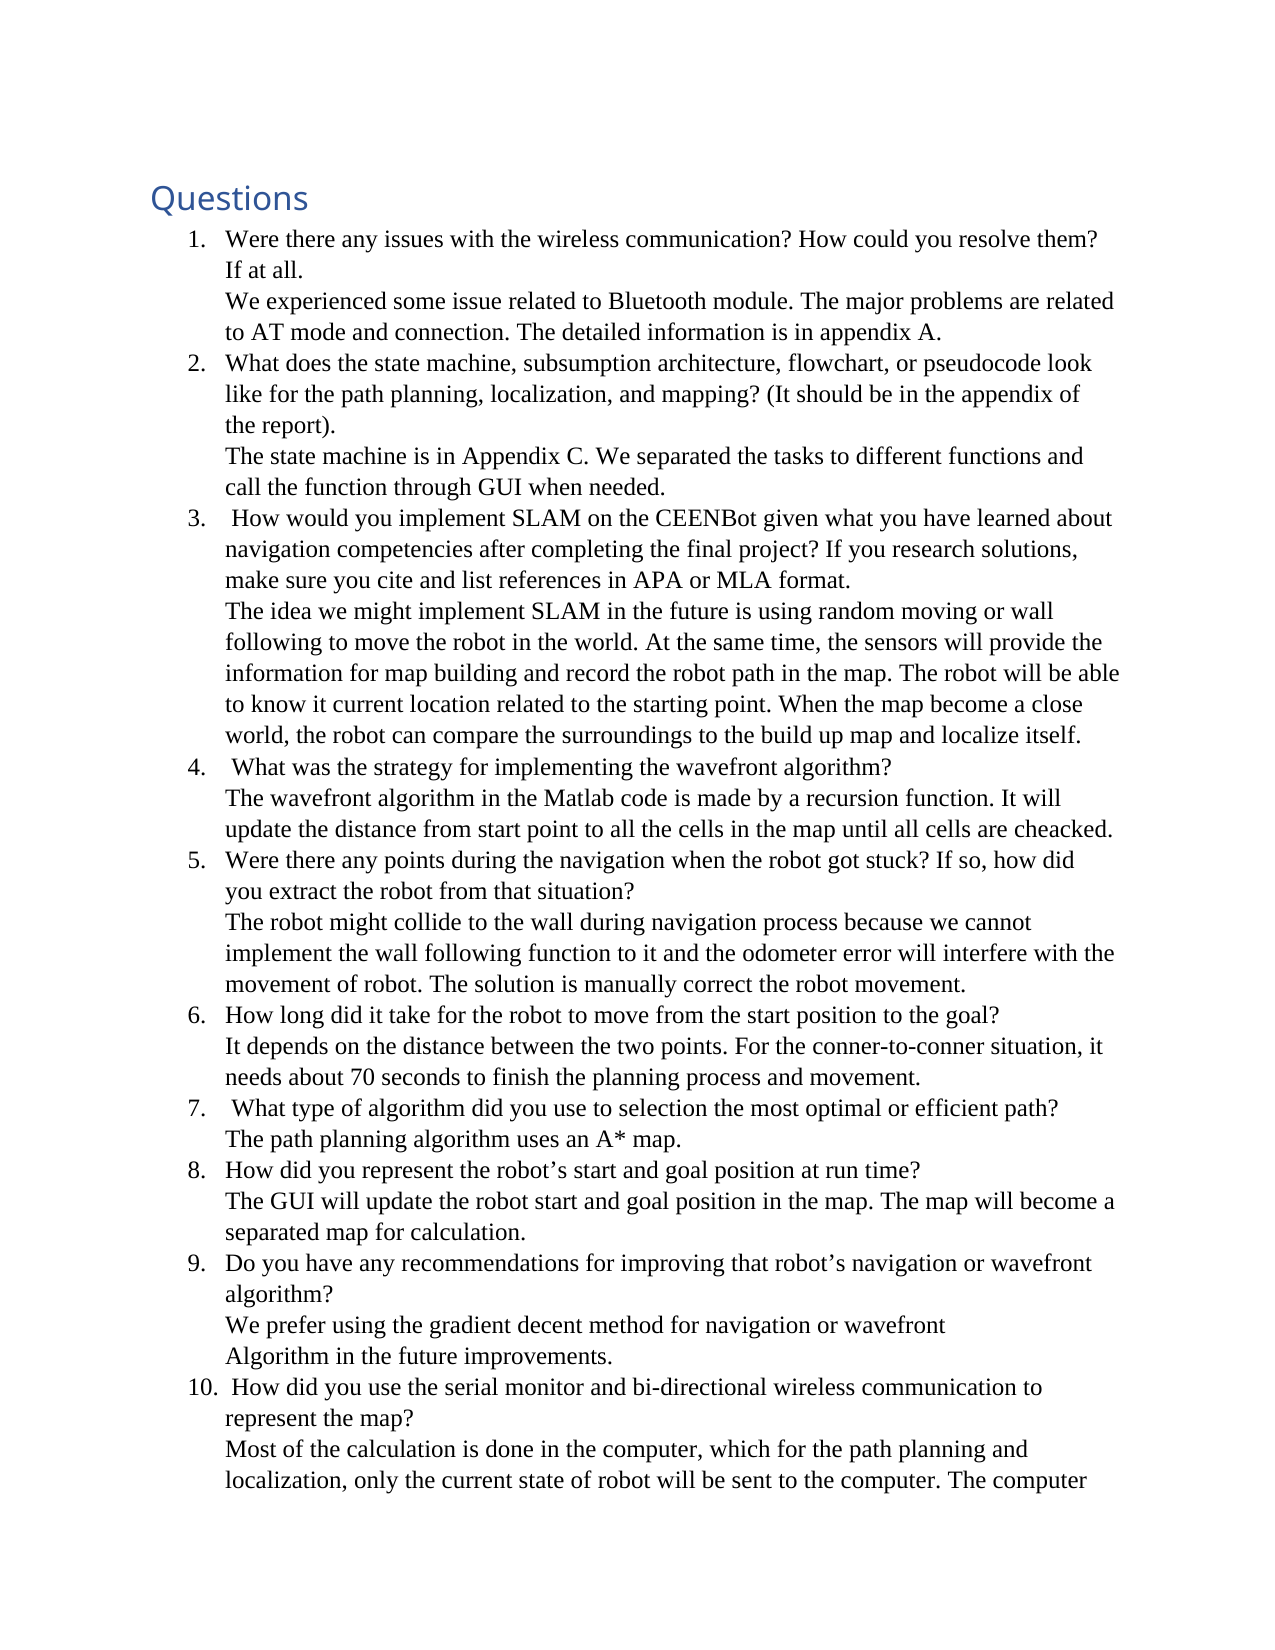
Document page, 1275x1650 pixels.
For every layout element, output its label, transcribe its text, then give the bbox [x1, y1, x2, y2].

list Were there any points during the navigation when the robot got stuck? If so, how did you extract the robot from that situation? [187, 845, 1125, 904]
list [225, 1434, 1125, 1494]
list Algorithm in the future improvements. [225, 1341, 1125, 1370]
list The wavefront algorithm in the Matlab code is made by a recursion function. It will update the distance from start point to all the cells in the map until all cells are cheacked. [225, 783, 1125, 842]
list We experienced some issue related to Bluetooth module. The major problems are related to AT mode and connection. The detailed information is in appendix A. [225, 286, 1125, 346]
list The robot might collide to the wall during navigation process because we cannot implement the wall following function to it and the odometer error will interfere with the movement of robot. The solution is manually correct the robot movement. [225, 907, 1125, 998]
list Do you have any recommendations for improving that robot’s navigation or wavefront algorithm? [187, 1248, 1125, 1308]
list The path planning algorithm uses an A* map. [225, 1124, 1125, 1153]
list Were there any issues with the wireless communication? How could you resolve them? If at all. [187, 224, 1125, 284]
list What type of algorithm did you use to selection the most optimal or efficient path? [187, 1093, 1125, 1122]
list It depends on the distance between the two points. For the conner-to-conner situation, it needs about 70 seconds to finish the planning process and movement. [225, 1031, 1125, 1091]
list The idea we might implement SLAM in the future is using random moving or wall following to move the robot in the world. At the same time, the sensors will provide the information for map building and record the robot path in the map. The robot will be able to know it current location related to the starting point. When the map become a close world, the robot can compare the surroundings to the build up map and localize itself. [225, 596, 1125, 749]
list How would you implement SLAM on the CEENBot given what you have learned about navigation competencies after completing the final project? If you research solutions, make sure you cite and list references in APA or MLA format. [187, 503, 1125, 594]
list How long did it take for the robot to move from the start position to the goal? [187, 1000, 1125, 1029]
list The GUI will update the robot start and goal position in the map. The map will become a separated map for calculation. [225, 1186, 1125, 1246]
list The state machine is in Appendix C. We separated the tasks to different functions and call the function through GUI when needed. [225, 441, 1125, 501]
list How did you use the serial monitor and bi-directional wireless communication to represent the map? [187, 1372, 1125, 1432]
list How did you represent the robot’s start and goal position at run time? [187, 1155, 1125, 1184]
list What does the state machine, subsumption architecture, flowchart, or pseudocode look like for the path planning, localization, and mapping? (It should be in the appendix of the report). [187, 348, 1125, 439]
list We prefer using the gradient decent method for navigation or wavefront [225, 1310, 1125, 1339]
list What was the strategy for implementing the wavefront algorithm? [187, 752, 1125, 780]
subtitle Questions [150, 175, 1125, 220]
